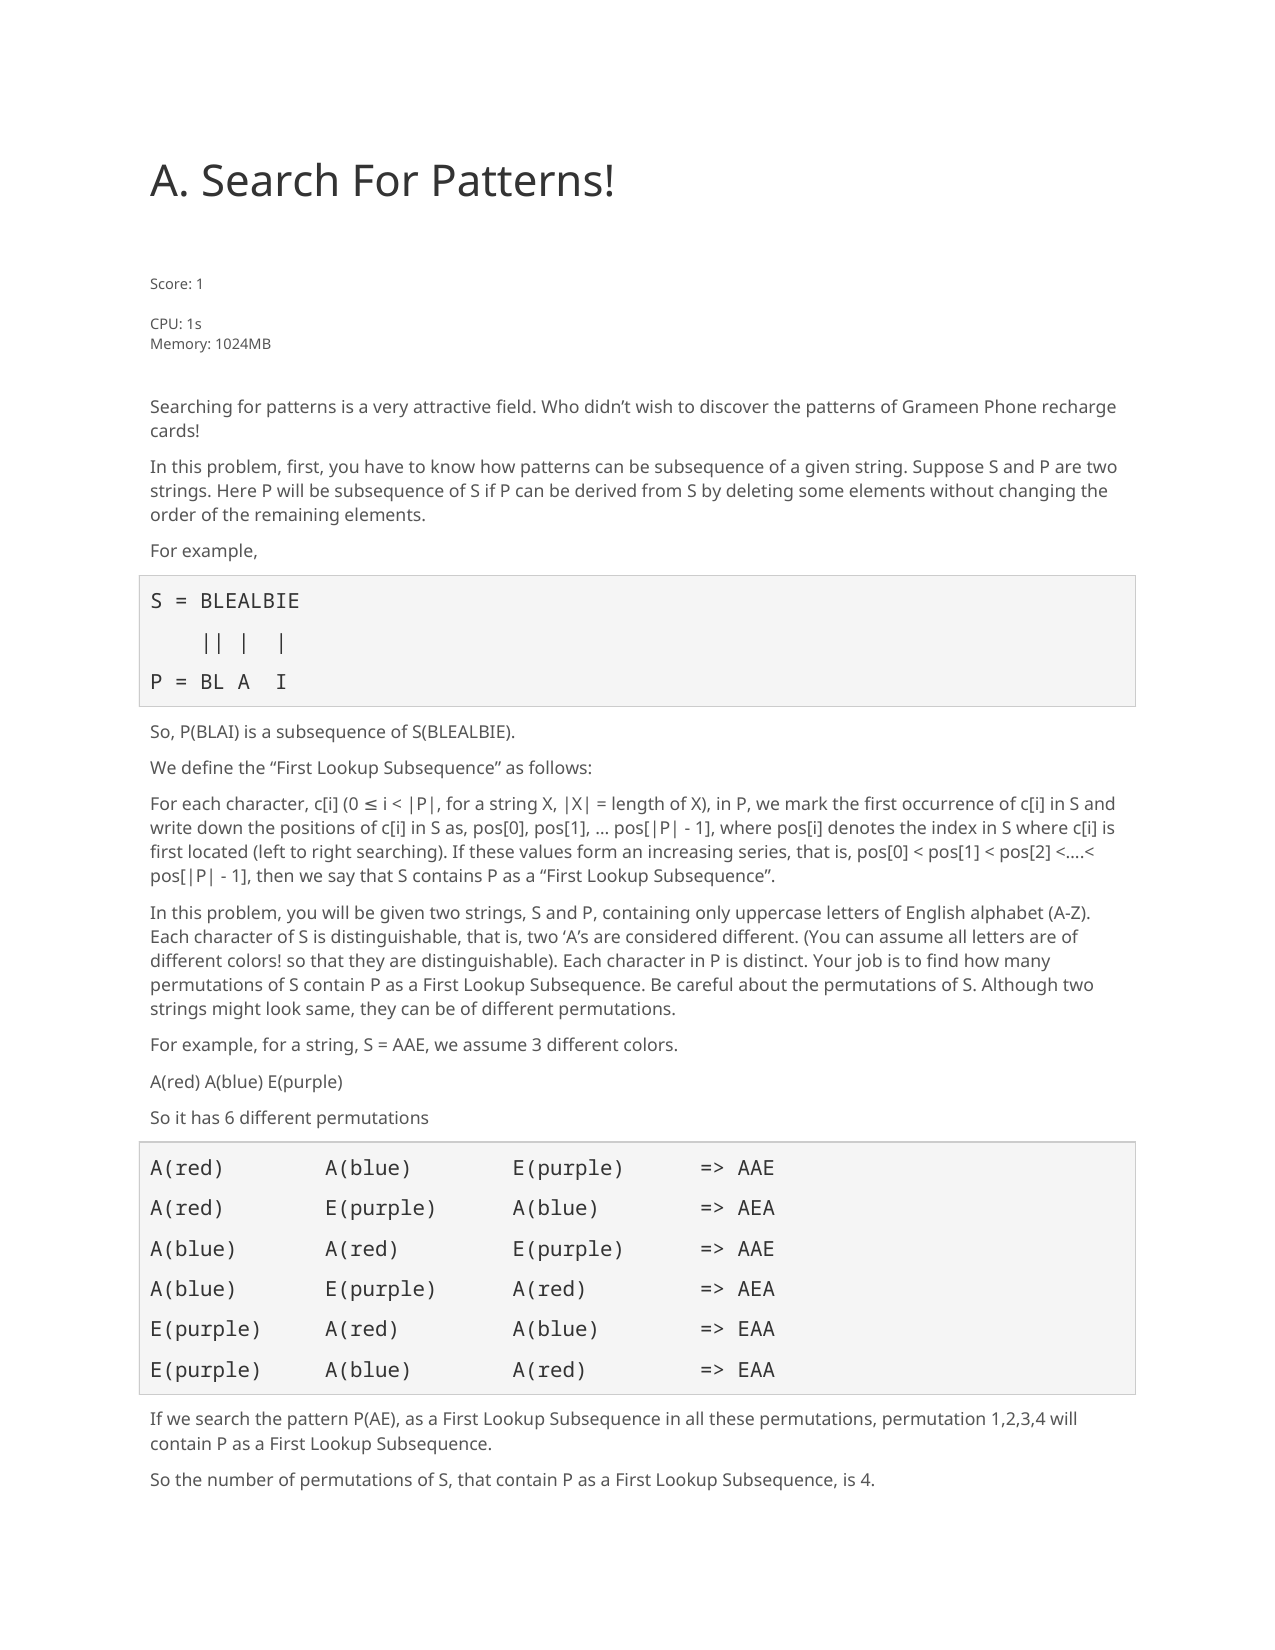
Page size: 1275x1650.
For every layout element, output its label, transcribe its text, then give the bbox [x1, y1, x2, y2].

text If we search the pattern P(AE), as a First Lookup Subsequence in all these permutations, permutation 1,2,3,4 will contain P as a First Lookup Subsequence. [150, 1407, 1125, 1455]
text A(blue) A(red) E(purple) => AAE [140, 1222, 1135, 1262]
text E(purple) A(blue) A(red) => EAA [140, 1343, 1135, 1394]
text A(red) A(blue) E(purple) => AAE [140, 1143, 1135, 1181]
text For example, for a string, S = AAE, we assume 3 different colors. [150, 1033, 1125, 1057]
text A(blue) E(purple) A(red) => AEA [140, 1263, 1135, 1302]
text A(red) E(purple) A(blue) => AEA [140, 1182, 1135, 1222]
text So it has 6 different permutations [150, 1105, 1125, 1129]
text So the number of permutations of S, that contain P as a First Lookup Subsequence, is 4. [150, 1467, 1125, 1491]
text || | | [140, 615, 1135, 655]
text So, P(BLAI) is a subsequence of S(BLEALBIE). [150, 719, 1125, 743]
text Searching for patterns is a very attractive field. Who didn’t wish to discover the patterns of Grameen Phone recharge cards! [150, 394, 1125, 442]
text In this problem, first, you have to know how patterns can be subsequence of a given string. Suppose S and P are two strings. Here P will be subsequence of S if P can be derived from S by deleting some elements without changing the order of the remaining elements. [150, 454, 1125, 527]
text In this problem, you will be given two strings, S and P, containing only uppercase letters of English alphabet (A-Z). Each character of S is distinguishable, that is, two ‘A’s are considered different. (You can assume all letters are of different colors! so that they are distinguishable). Each character in P is distinct. Your job is to find how many permutations of S contain P as a First Lookup Subsequence. Be careful about the permutations of S. Although two strings might look same, they can be of different permutations. [150, 900, 1125, 1021]
text We define the “First Lookup Subsequence” as follows: [150, 755, 1125, 779]
text For each character, c[i] (0 ≤ i < |P|, for a string X, |X| = length of X), in P, we mark the first occurrence of c[i] in S and write down the positions of c[i] in S as, pos[0], pos[1], … pos[|P| - 1], where pos[i] denotes the index in S where c[i] is first located (left to right searching). If these values form an increasing series, that is, pos[0] < pos[1] < pos[2] <….< pos[|P| - 1], then we say that S contains P as a “First Lookup Subsequence”. [150, 791, 1125, 888]
text A. Search For Patterns! [150, 150, 1125, 209]
text E(purple) A(red) A(blue) => EAA [140, 1303, 1135, 1343]
text Score: 1 CPU: 1s Memory: 1024MB [150, 274, 1125, 353]
text P = BL A I [140, 656, 1135, 706]
text For example, [150, 539, 1125, 563]
text A(red) A(blue) E(purple) [150, 1069, 1125, 1093]
text S = BLEALBIE [140, 576, 1135, 615]
